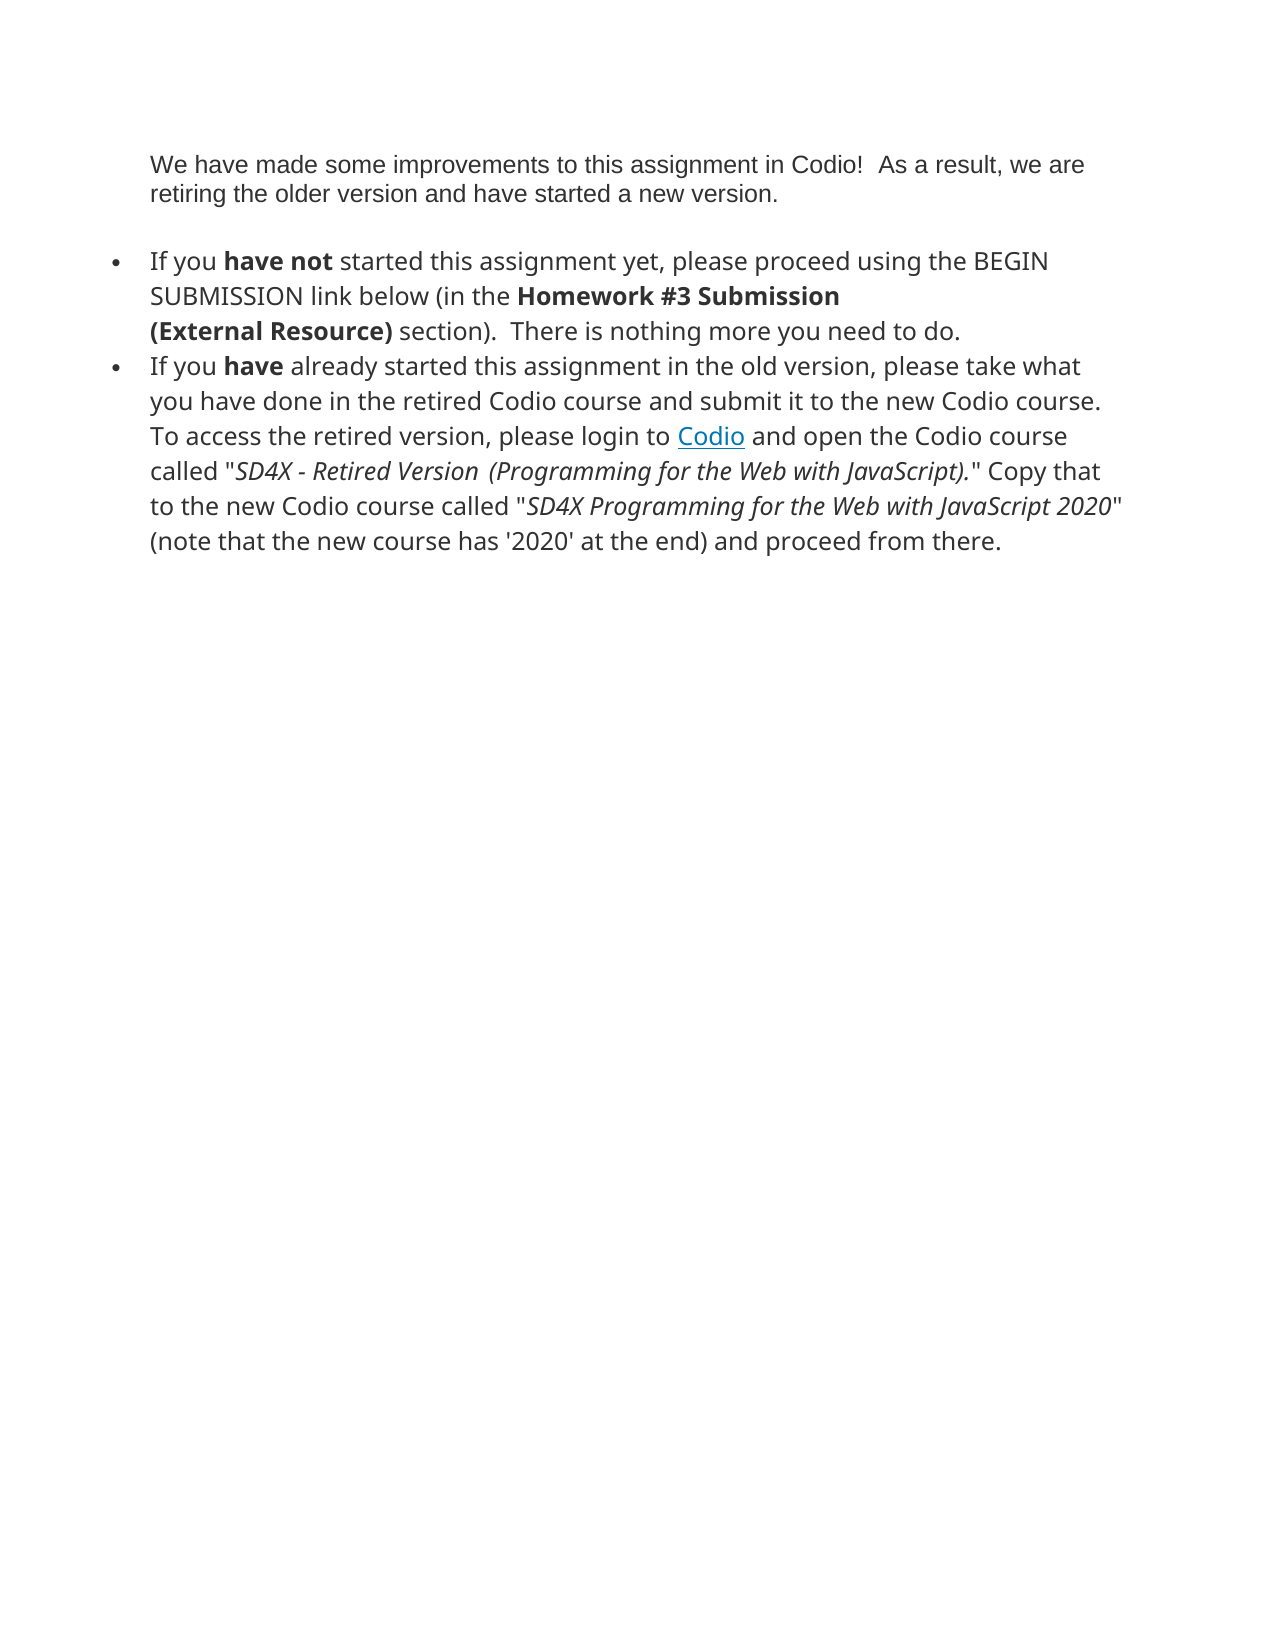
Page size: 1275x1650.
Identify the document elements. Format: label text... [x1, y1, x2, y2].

text We have made some improvements to this assignment in Codio! As a result, we are retiring the older version and have started a new version. [150, 150, 1125, 207]
list If you have already started this assignment in the old version, please take what you have done in the retired Codio course and submit it to the new Codio course. To access the retired version, please login to Codio and open the Codio course called "SD4X - Retired Version (Programming for the Web with JavaScript)." Copy that to the new Codio course called "SD4X Programming for the Web with JavaScript 2020" (note that the new course has '2020' at the end) and proceed from there. [112, 348, 1125, 558]
list If you have not started this assignment yet, please proceed using the BEGIN SUBMISSION link below (in the Homework #3 Submission (External Resource) section). There is nothing more you need to do. [112, 243, 1125, 348]
